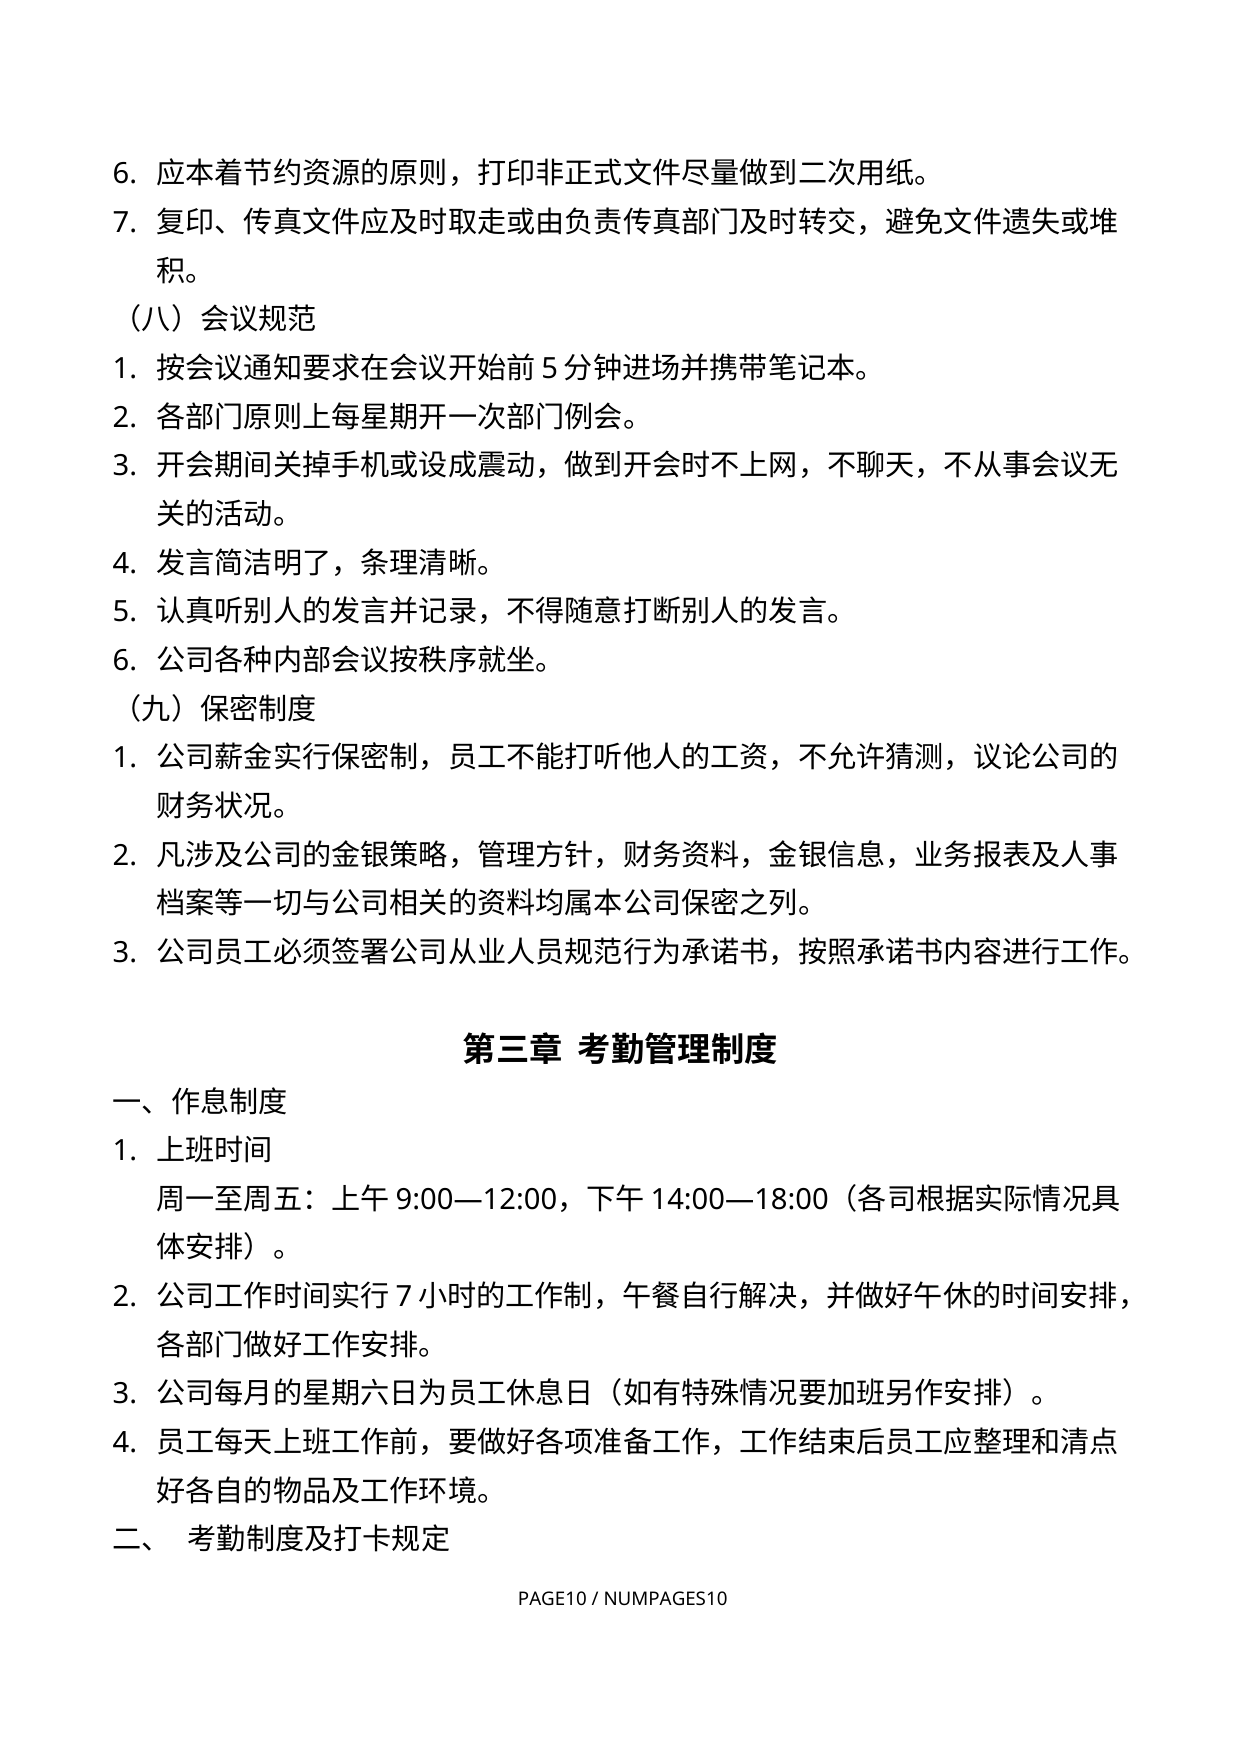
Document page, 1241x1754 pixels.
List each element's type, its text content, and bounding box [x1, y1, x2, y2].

list 上班时间 [112, 1127, 1128, 1169]
text （八）会议规范 [112, 296, 1128, 338]
list 开会期间关掉手机或设成震动，做到开会时不上网，不聊天，不从事会议无关的活动。 [112, 442, 1128, 533]
list 发言简洁明了，条理清晰。 [112, 539, 1128, 582]
list 员工每天上班工作前，要做好各项准备工作，工作结束后员工应整理和清点好各自的物品及工作环境。 [112, 1418, 1128, 1509]
list 按会议通知要求在会议开始前5分钟进场并携带笔记本。 [112, 344, 1128, 387]
text （九）保密制度 [112, 685, 1128, 728]
list 考勤制度及打卡规定 [112, 1516, 1128, 1558]
list 凡涉及公司的金银策略，管理方针，财务资料，金银信息，业务报表及人事档案等一切与公司相关的资料均属本公司保密之列。 [112, 831, 1128, 922]
list 公司员工必须签署公司从业人员规范行为承诺书，按照承诺书内容进行工作。 [112, 928, 1128, 971]
text 一、作息制度 [112, 1078, 1128, 1120]
list 公司薪金实行保密制，员工不能打听他人的工资，不允许猜测，议论公司的财务状况。 [112, 734, 1128, 825]
list 复印、传真文件应及时取走或由负责传真部门及时转交，避免文件遗失或堆积。 [112, 199, 1128, 290]
list 认真听别人的发言并记录，不得随意打断别人的发言。 [112, 588, 1128, 630]
list 公司工作时间实行7小时的工作制，午餐自行解决，并做好午休的时间安排，各部门做好工作安排。 [112, 1273, 1128, 1363]
list 公司各种内部会议按秩序就坐。 [112, 637, 1128, 679]
list 各部门原则上每星期开一次部门例会。 [112, 393, 1128, 436]
text 周一至周五：上午9:00—12:00，下午14:00—18:00（各司根据实际情况具体安排）。 [156, 1175, 1128, 1266]
text 第三章 考勤管理制度 [112, 1023, 1128, 1071]
list 公司每月的星期六日为员工休息日（如有特殊情况要加班另作安排）。 [112, 1370, 1128, 1412]
list 应本着节约资源的原则，打印非正式文件尽量做到二次用纸。 [112, 150, 1128, 192]
